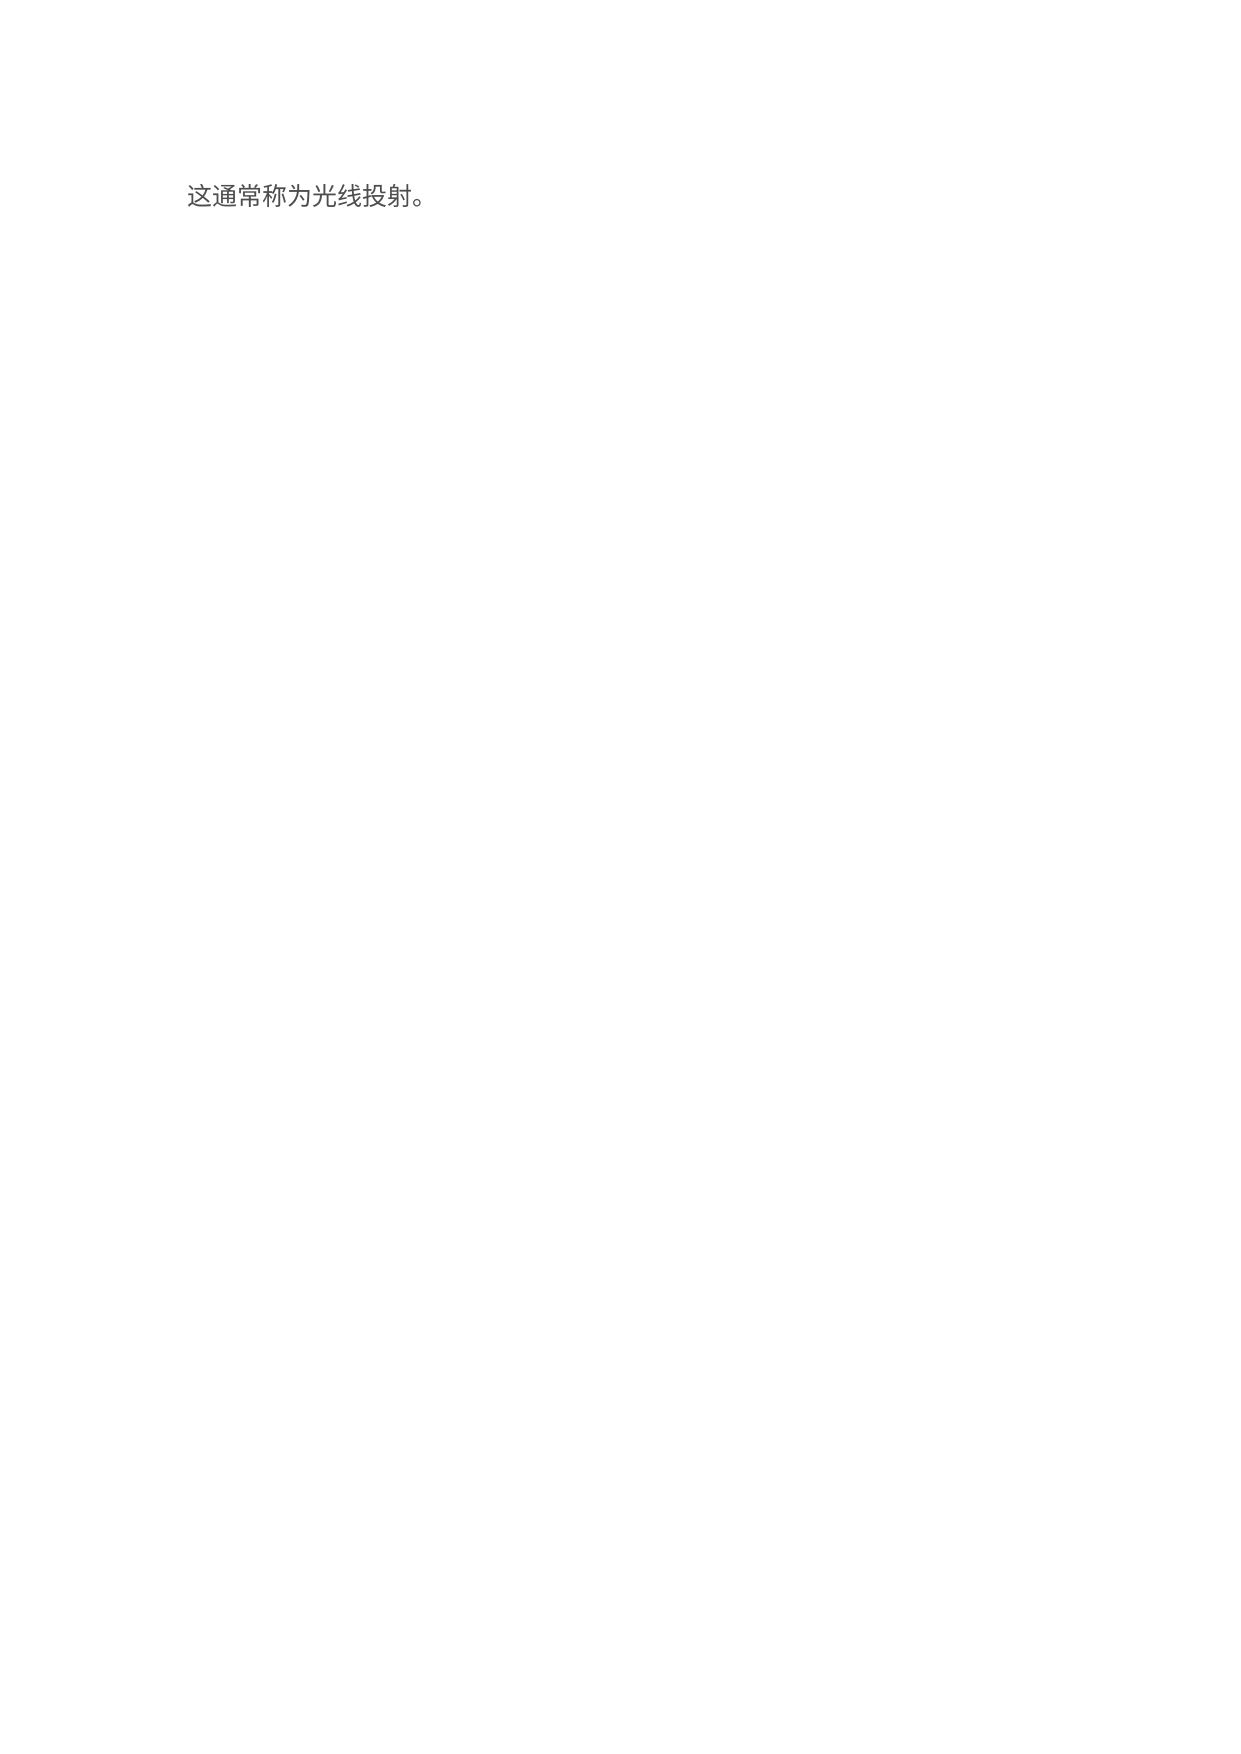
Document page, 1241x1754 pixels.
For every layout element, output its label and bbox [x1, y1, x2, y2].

text [187, 162, 1053, 227]
